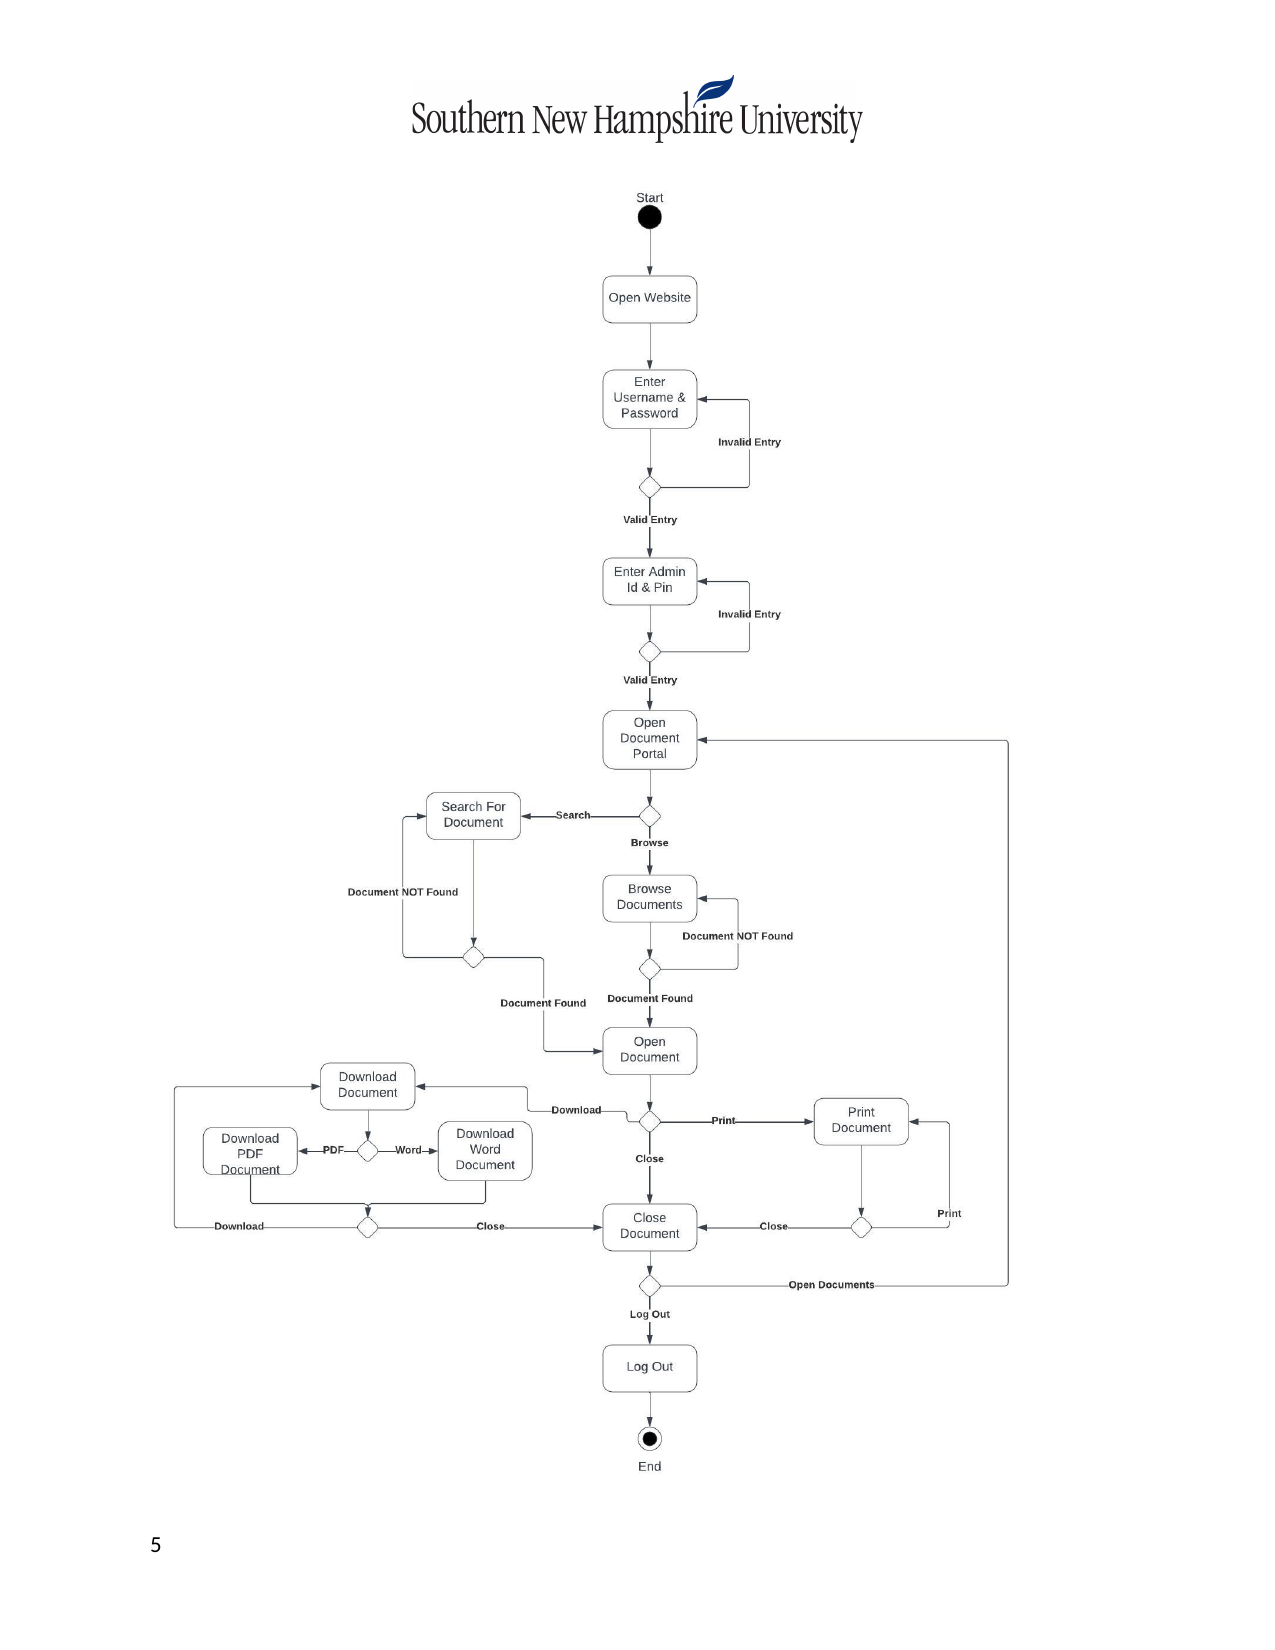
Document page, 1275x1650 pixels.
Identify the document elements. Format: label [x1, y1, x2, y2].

picture [412, 75, 863, 143]
picture [150, 158, 1032, 1501]
